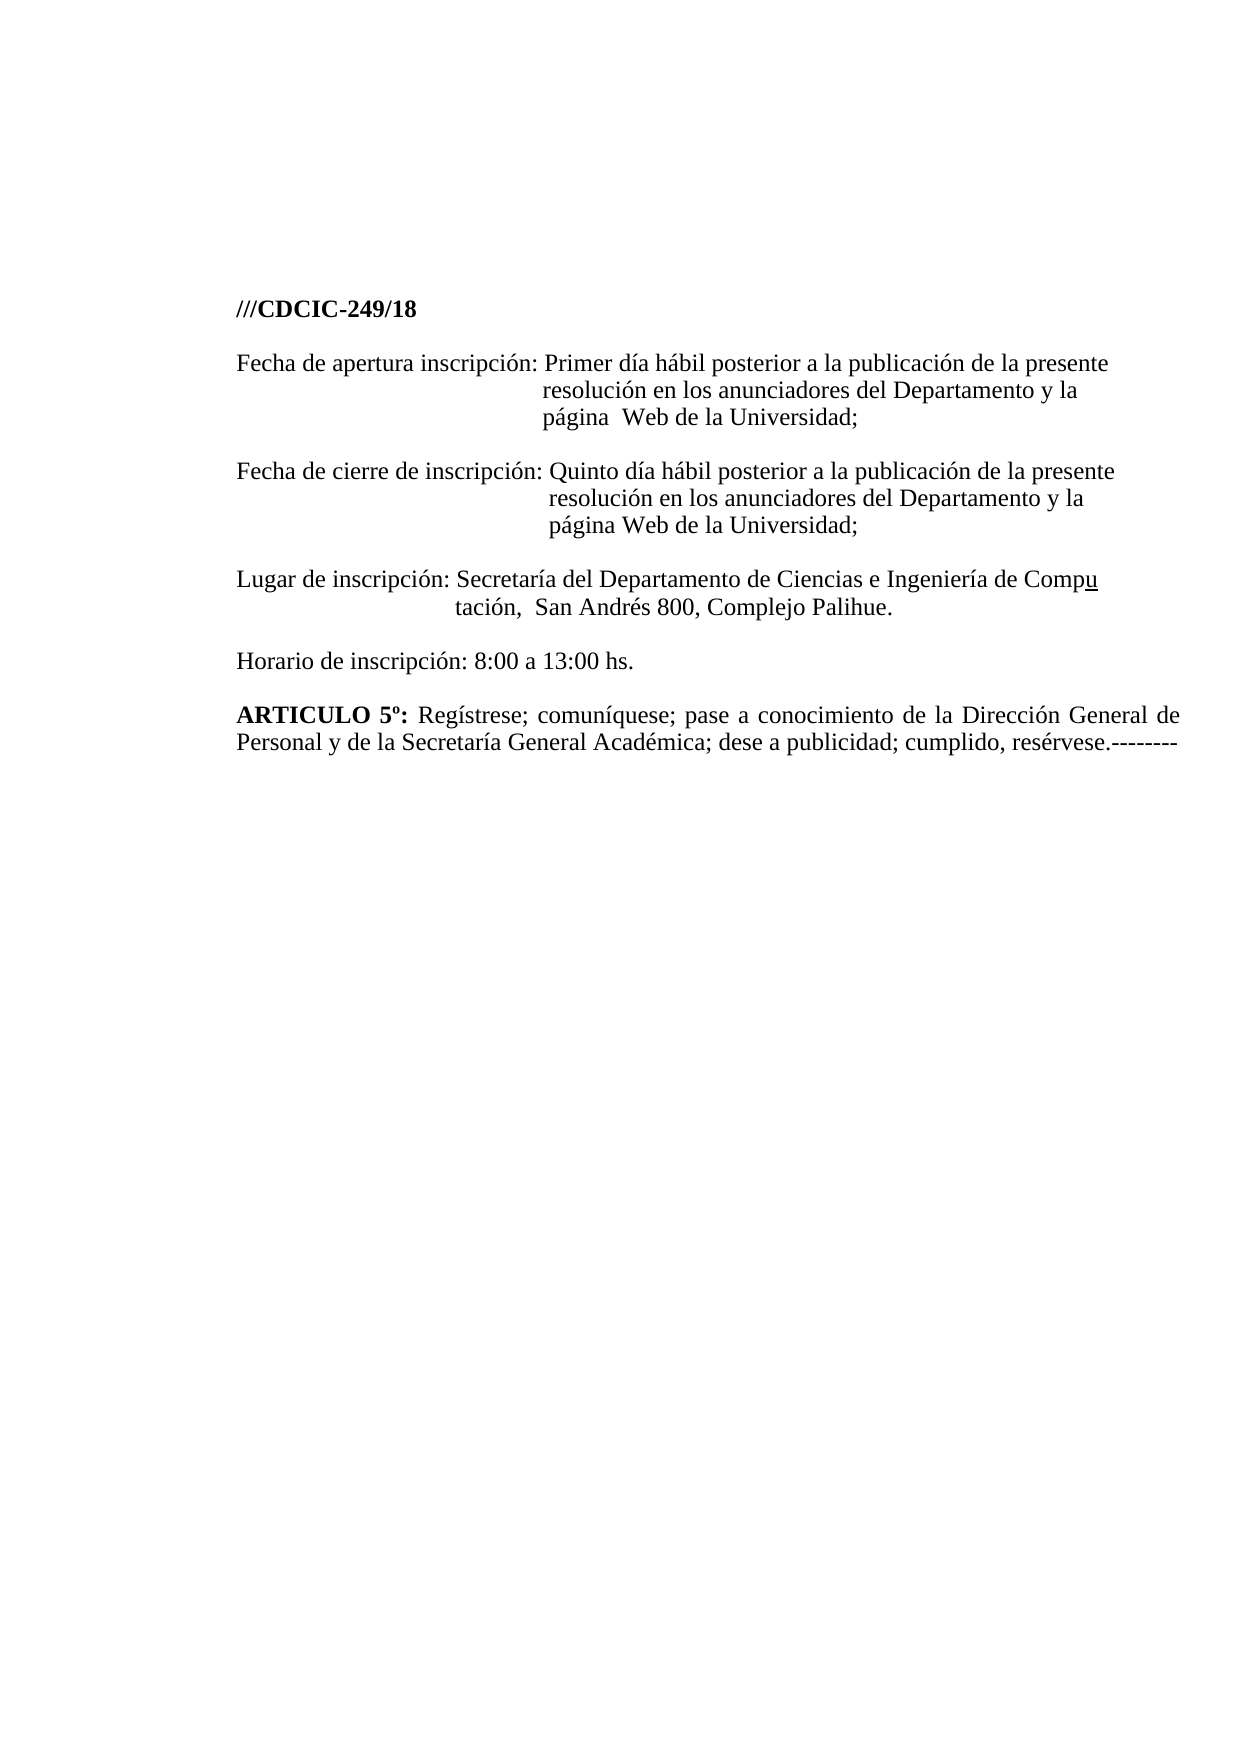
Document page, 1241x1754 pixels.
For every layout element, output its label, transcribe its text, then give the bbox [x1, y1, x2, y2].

text resolución en los anunciadores del Departamento y la [236, 377, 1181, 404]
text página Web de la Universidad; [236, 512, 1181, 539]
text Fecha de apertura inscripción: Primer día hábil posterior a la publicación de la presente [236, 349, 1181, 377]
text Horario de inscripción: 8:00 a 13:00 hs. [236, 647, 1181, 674]
text tación, San Andrés 800, Complejo Palihue. [236, 593, 1181, 620]
text ARTICULO 5º: Regístrese; comuníquese; pase a conocimiento de la Dirección General de Personal y de la Secretaría General Académica; dese a publicidad; cumplido, resérvese.-------- [236, 702, 1181, 756]
text ///CDCIC-249/18 [236, 295, 1181, 322]
text página Web de la Universidad; [236, 404, 1181, 431]
text Fecha de cierre de inscripción: Quinto día hábil posterior a la publicación de la presente [236, 458, 1181, 485]
text Lugar de inscripción: Secretaría del Departamento de Ciencias e Ingeniería de Compu [236, 566, 1181, 593]
text resolución en los anunciadores del Departamento y la [236, 485, 1181, 512]
